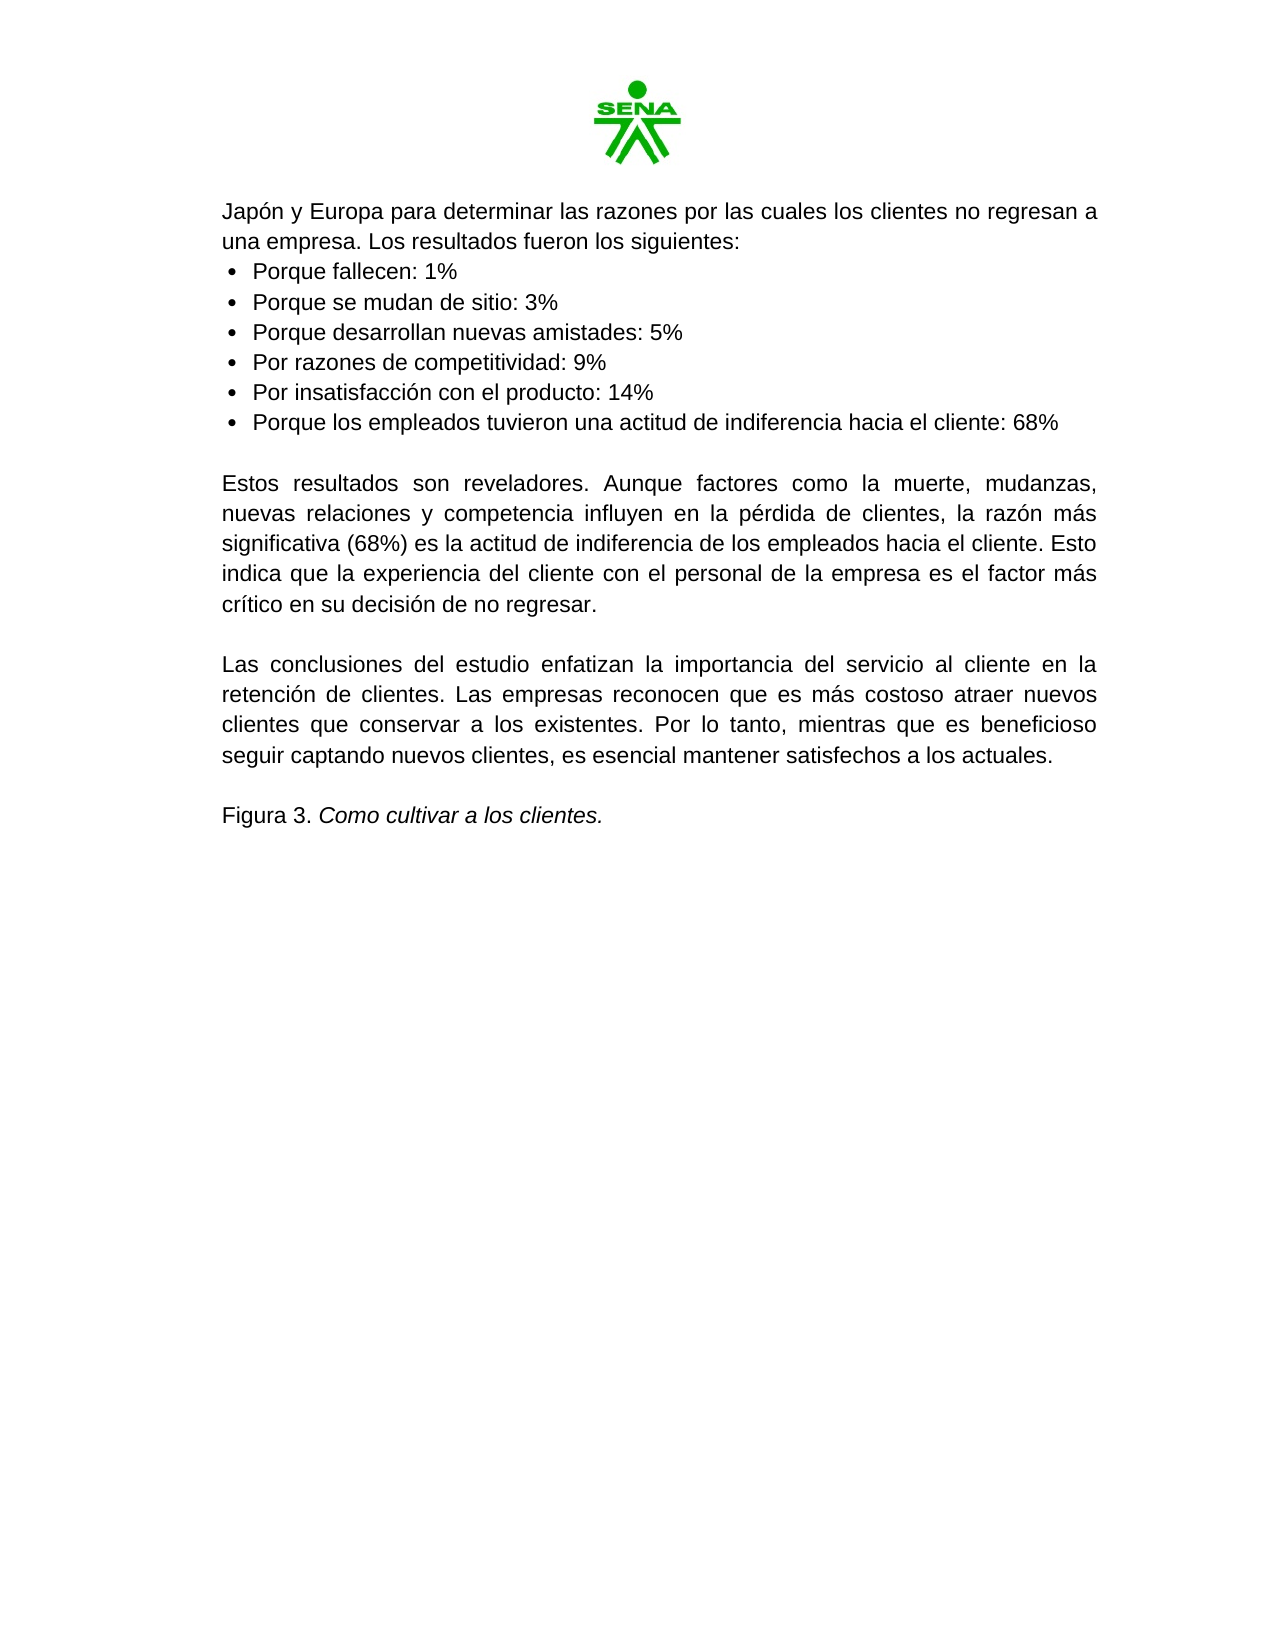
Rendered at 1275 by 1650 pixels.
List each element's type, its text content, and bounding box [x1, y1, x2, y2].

list Porque fallecen: 1% [228, 258, 1098, 285]
picture [588, 75, 687, 172]
text Las conclusiones del estudio enfatizan la importancia del servicio al cliente en la retención de clientes. Las empresas reconocen que es más costoso atraer nuevos clientes que conservar a los existentes. Por lo tanto, mientras que es beneficioso seguir captando nuevos clientes, es esencial mantener satisfechos a los actuales. [222, 651, 1098, 768]
list Porque se mudan de sitio: 3% [228, 288, 1098, 315]
list Por razones de competitividad: 9% [228, 349, 1098, 375]
list Por insatisfacción con el producto: 14% [228, 379, 1098, 406]
list Porque desarrollan nuevas amistades: 5% [228, 319, 1098, 345]
text Figura 3. Como cultivar a los clientes. [222, 802, 1098, 828]
text Estos resultados son reveladores. Aunque factores como la muerte, mudanzas, nuevas relaciones y competencia influyen en la pérdida de clientes, la razón más significativa (68%) es la actitud de indiferencia de los empleados hacia el cliente. Esto indica que la experiencia del cliente con el personal de la empresa es el factor más crítico en su decisión de no regresar. [222, 470, 1098, 617]
list Porque los empleados tuvieron una actitud de indiferencia hacia el cliente: 68% [228, 409, 1098, 436]
